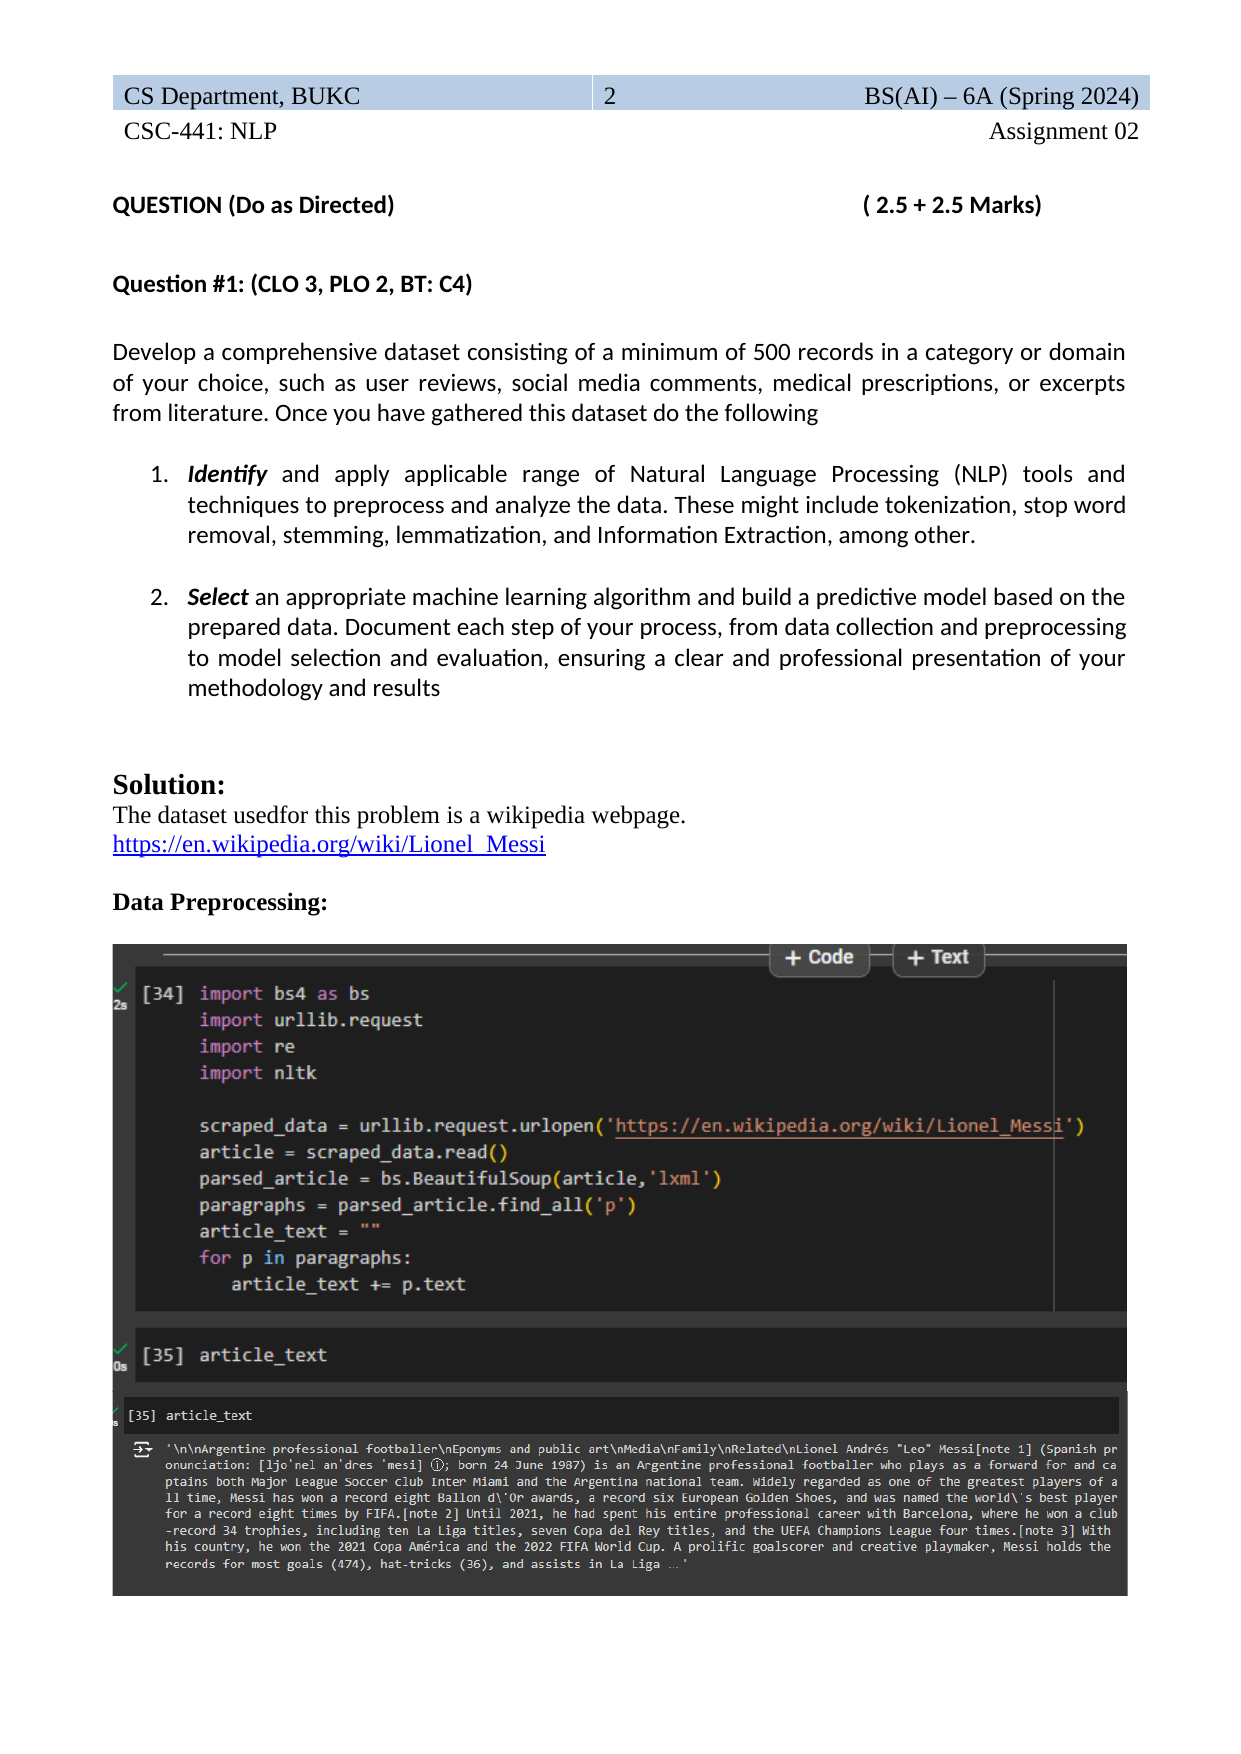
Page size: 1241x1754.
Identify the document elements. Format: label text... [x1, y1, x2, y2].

list The dataset usedfor this problem is a wikipedia webpage. [112, 800, 1128, 829]
text Develop a comprehensive dataset consisting of a minimum of 500 records in a category or domain of your choice, such as user reviews, social media comments, medical prescriptions, or excerpts from literature. Once you have gathered this dataset do the following [112, 336, 1128, 428]
list Identify and apply applicable range of Natural Language Processing (NLP) tools and techniques to preprocess and analyze the data. These might include tokenization, stop word removal, stemming, lemmatization, and Information Extraction, among other. [150, 458, 1128, 550]
list Solution: [112, 767, 1128, 800]
text Question #1: (CLO 3, PLO 2, BT: C4) [112, 269, 1128, 299]
text QUESTION (Do as Directed) ( 2.5 + 2.5 Marks) [112, 189, 1128, 219]
list Select an appropriate machine learning algorithm and build a predictive model based on the prepared data. Document each step of your process, from data collection and preprocessing to model selection and evaluation, ensuring a clear and professional presentation of your methodology and results [150, 581, 1128, 703]
picture [112, 944, 1128, 1596]
list https://en.wikipedia.org/wiki/Lionel_Messi [112, 829, 1128, 858]
list Data Preprocessing: [112, 887, 1128, 915]
